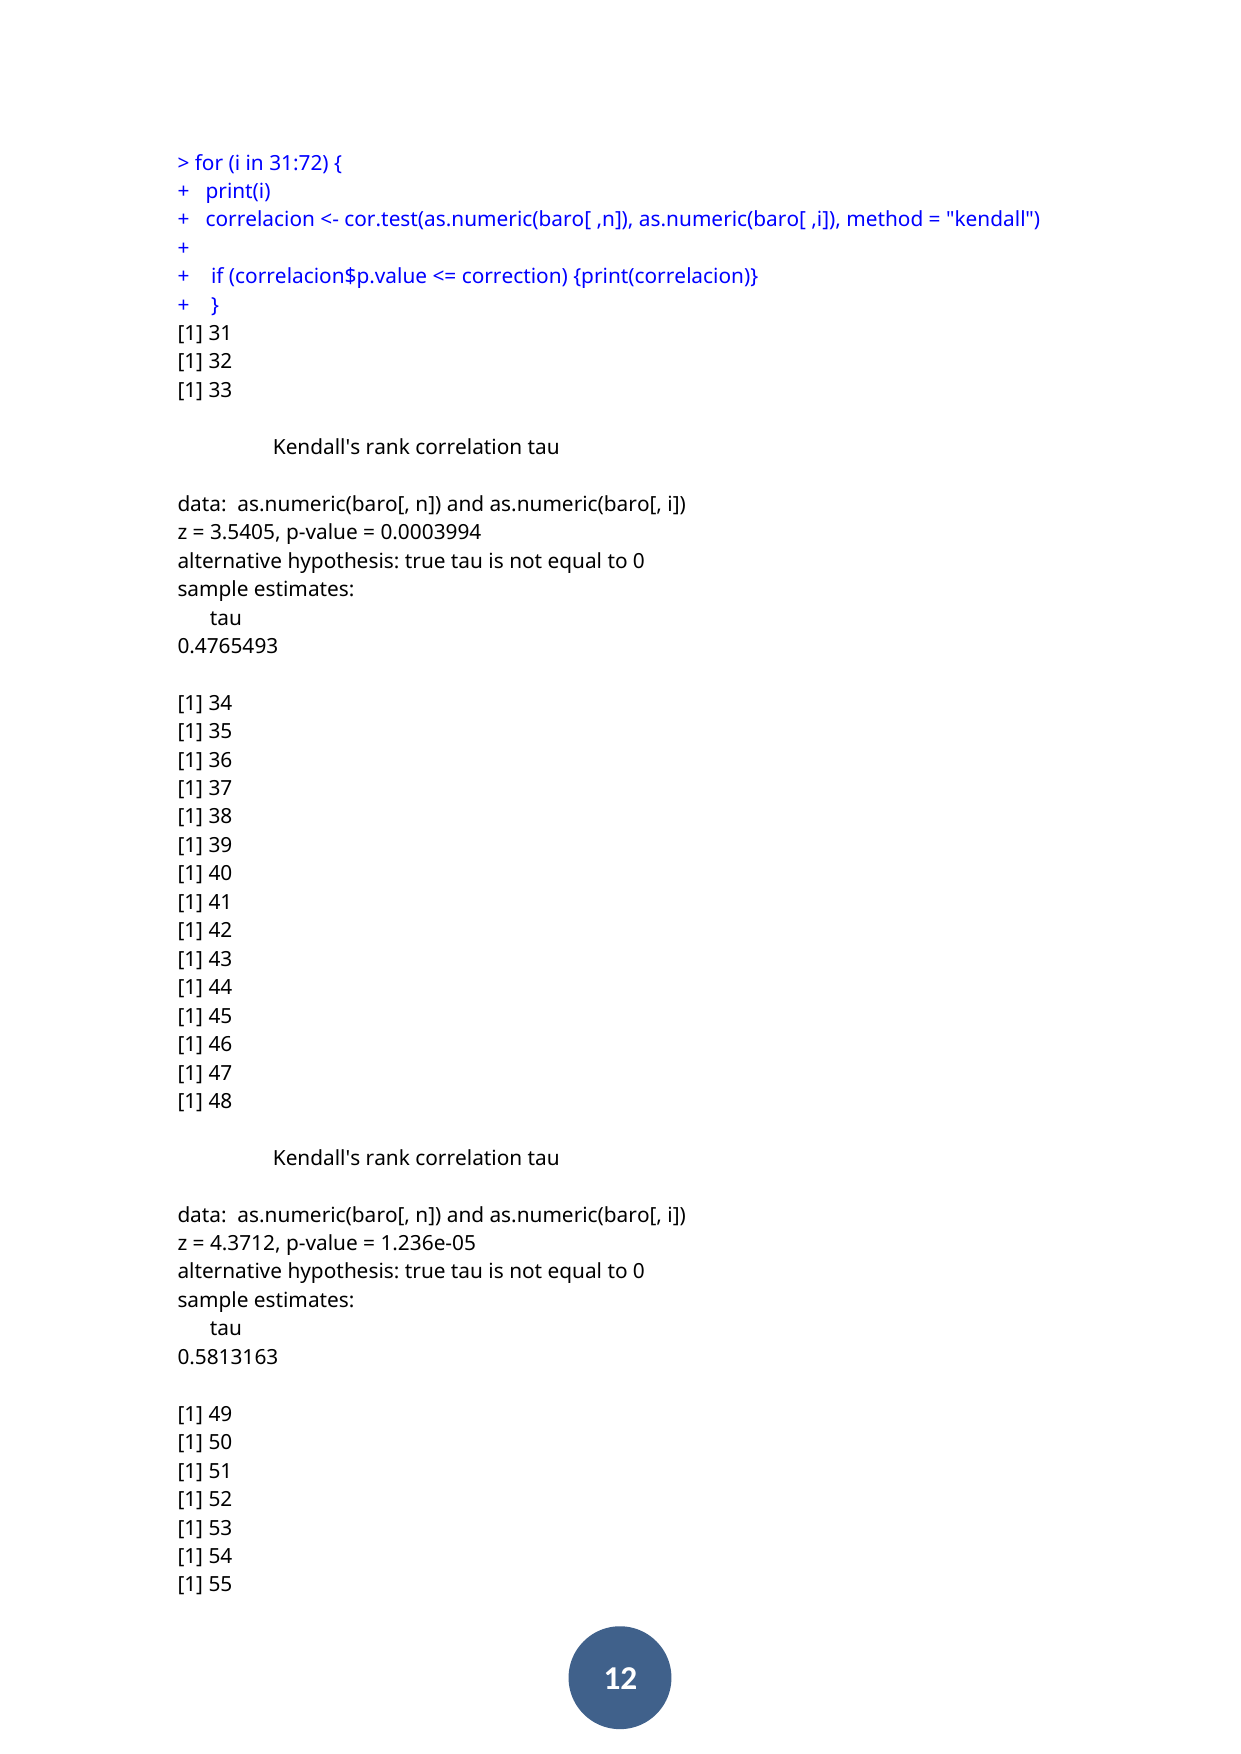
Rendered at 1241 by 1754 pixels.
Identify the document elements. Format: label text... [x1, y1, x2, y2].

text [1] 45 [177, 1001, 1063, 1029]
text [1] 52 [177, 1484, 1063, 1513]
text sample estimates: [177, 1285, 1063, 1313]
text [1] 37 [177, 773, 1063, 802]
text [1] 55 [177, 1569, 1063, 1598]
text + if (correlacion$p.value <= correction) {print(correlacion)} [177, 261, 1063, 290]
text z = 4.3712, p-value = 1.236e-05 [177, 1228, 1063, 1257]
text + correlacion <- cor.test(as.numeric(baro[ ,n]), as.numeric(baro[ ,i]), method = "kendall") [177, 204, 1063, 233]
text + [177, 233, 1063, 261]
text [1] 46 [177, 1029, 1063, 1058]
text tau [177, 1313, 1063, 1342]
text [1] 33 [177, 375, 1063, 403]
text [1] 36 [177, 745, 1063, 773]
text [1] 38 [177, 802, 1063, 830]
text + print(i) [177, 176, 1063, 204]
text [1] 49 [177, 1399, 1063, 1427]
text 0.5813163 [177, 1342, 1063, 1370]
text [1] 50 [177, 1427, 1063, 1456]
text [1] 40 [177, 858, 1063, 887]
text 0.4765493 [177, 631, 1063, 659]
text [1] 43 [177, 944, 1063, 972]
text [1] 53 [177, 1513, 1063, 1541]
text [1] 41 [177, 887, 1063, 915]
text [1] 51 [177, 1456, 1063, 1484]
text alternative hypothesis: true tau is not equal to 0 [177, 546, 1063, 574]
text [1] 42 [177, 915, 1063, 944]
text z = 3.5405, p-value = 0.0003994 [177, 517, 1063, 546]
text sample estimates: [177, 574, 1063, 603]
text Kendall's rank correlation tau [177, 1143, 1063, 1171]
text [1] 39 [177, 830, 1063, 858]
text [1] 48 [177, 1086, 1063, 1114]
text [177, 1257, 1063, 1285]
text [1] 35 [177, 716, 1063, 745]
text data: as.numeric(baro[, n]) and as.numeric(baro[, i]) [177, 489, 1063, 517]
text tau [177, 603, 1063, 631]
text [1] 47 [177, 1058, 1063, 1086]
text Kendall's rank correlation tau [177, 432, 1063, 460]
text [1] 31 [177, 318, 1063, 347]
text [1] 32 [177, 347, 1063, 375]
text [1] 34 [177, 688, 1063, 716]
text > for (i in 31:72) { [177, 148, 1063, 176]
text + } [177, 290, 1063, 318]
text [1] 54 [177, 1541, 1063, 1569]
text data: as.numeric(baro[, n]) and as.numeric(baro[, i]) [177, 1200, 1063, 1228]
text [1] 44 [177, 972, 1063, 1001]
